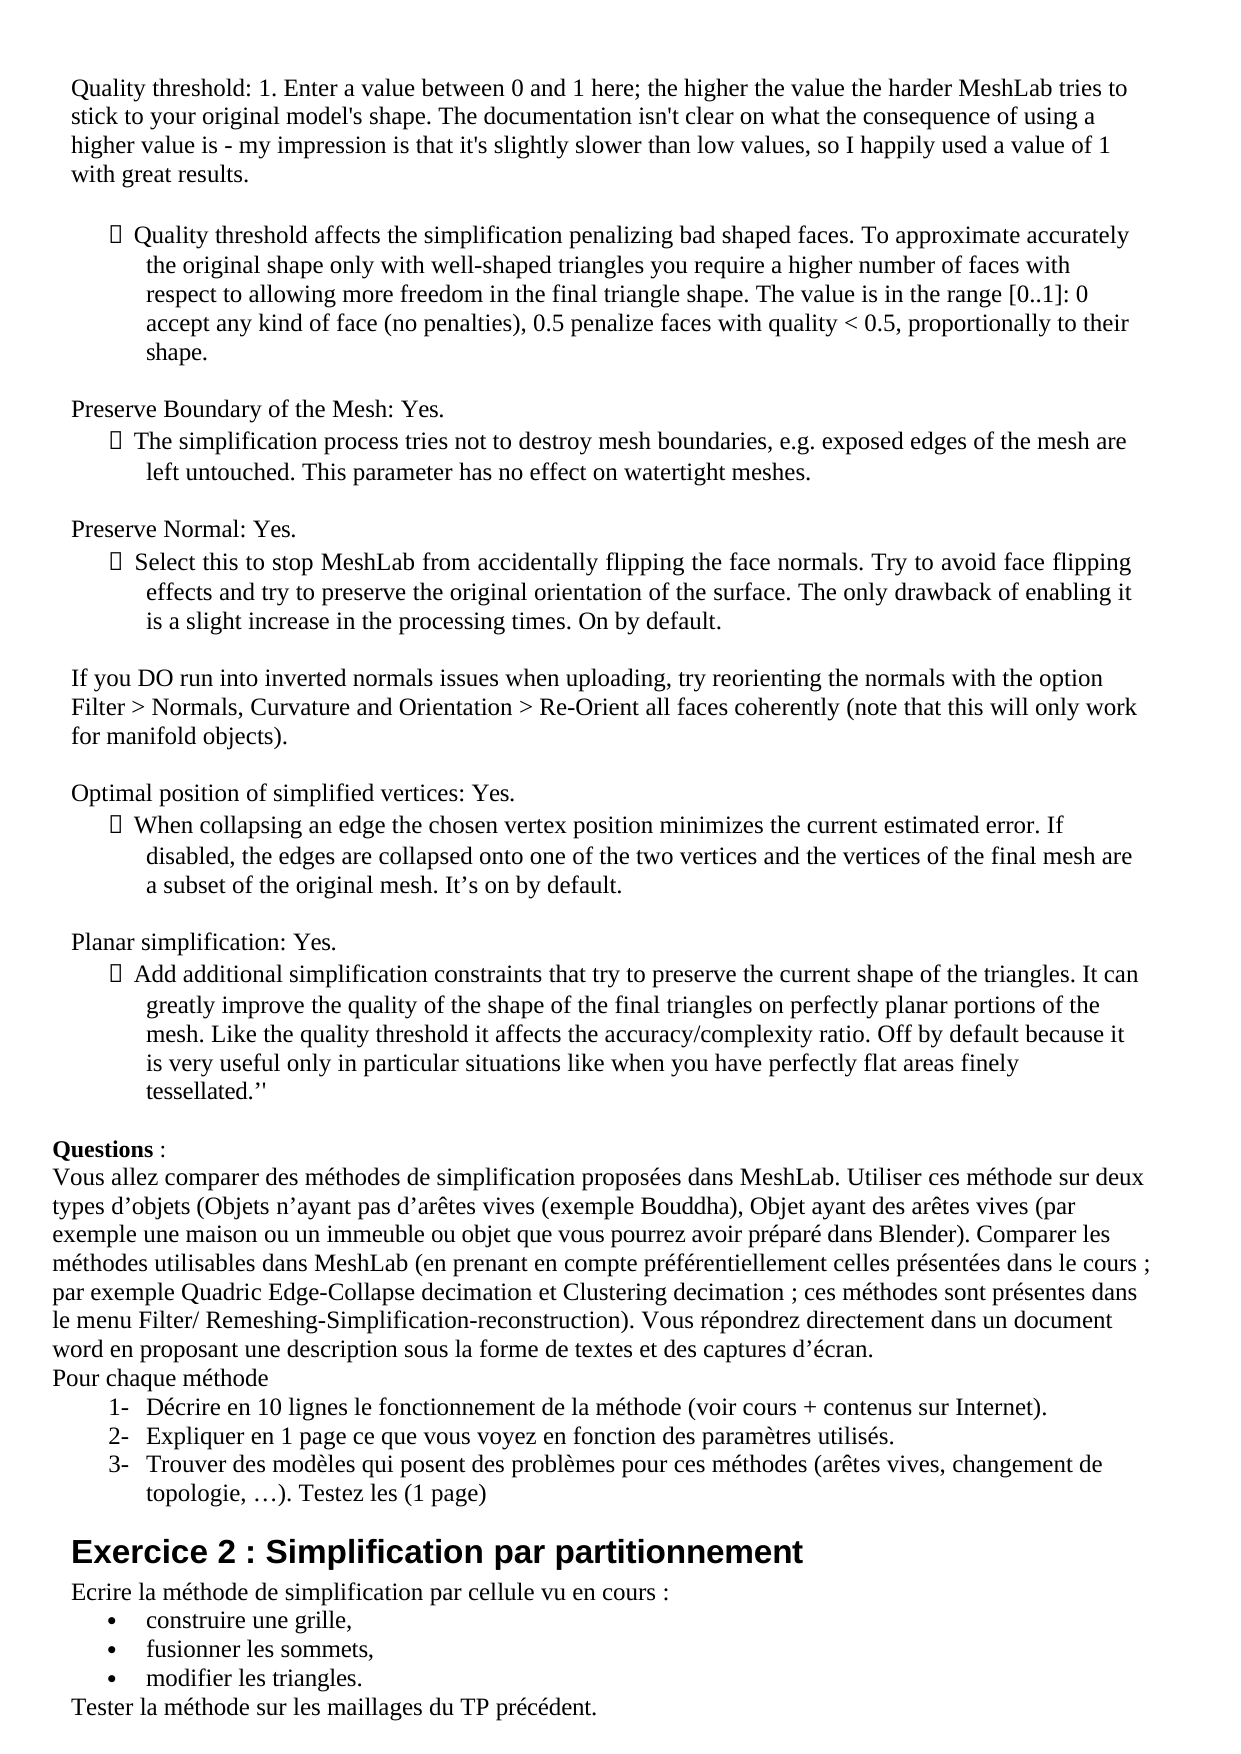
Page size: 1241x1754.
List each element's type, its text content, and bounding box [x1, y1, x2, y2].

text Optimal position of simplified vertices: Yes. [71, 778, 1159, 807]
text Questions : [52, 1135, 1159, 1163]
subtitle Exercice 2 : Simplification par partitionnement [71, 1532, 1159, 1571]
list Trouver des modèles qui posent des problèmes pour ces méthodes (arêtes vives, changement de topologie, …). Testez les (1 page) [108, 1449, 1103, 1507]
text Quality threshold: 1. Enter a value between 0 and 1 here; the higher the value the harder MeshLab tries to stick to your original model's shape. The documentation isn't clear on what the consequence of using a higher value is - my impression is that it's slightly slower than low values, so I happily used a value of 1 with great results. [71, 73, 1136, 188]
list Expliquer en 1 page ce que vous voyez en fonction des paramètres utilisés. [108, 1421, 1124, 1449]
text  Quality threshold affects the simplification penalizing bad shaped faces. To approximate accurately the original shape only with well-shaped triangles you require a higher number of faces with respect to allowing more freedom in the final triangle shape. The value is in the range [0..1]: 0 accept any kind of face (no penalties), 0.5 penalize faces with quality < 0.5, proportionally to their shape. [108, 217, 1142, 366]
text tessellated.’' [146, 1076, 1159, 1105]
text  The simplification process tries not to destroy mesh boundaries, e.g. exposed edges of the mesh are left untouched. This parameter has no effect on watertight meshes. [108, 423, 1159, 486]
text Ecrire la méthode de simplification par cellule vu en cours : [71, 1577, 1159, 1606]
list construire une grille, [108, 1606, 1159, 1634]
text  Select this to stop MeshLab from accidentally flipping the face normals. Try to avoid face flipping effects and try to preserve the original orientation of the surface. The only drawback of enabling it is a slight increase in the processing times. On by default. [108, 543, 1132, 635]
list Décrire en 10 lignes le fonctionnement de la méthode (voir cours + contenus sur Internet). [108, 1392, 1124, 1421]
text If you DO run into inverted normals issues when uploading, try reorienting the normals with the option Filter > Normals, Curvature and Orientation > Re-Orient all faces coherently (note that this will only work for manifold objects). [71, 663, 1141, 750]
text Vous allez comparer des méthodes de simplification proposées dans MeshLab. Utiliser ces méthode sur deux types d’objets (Objets n’ayant pas d’arêtes vives (exemple Bouddha), Objet ayant des arêtes vives (par exemple une maison ou un immeuble ou objet que vous pourrez avoir préparé dans Blender). Comparer les méthodes utilisables dans MeshLab (en prenant en compte préférentiellement celles présentées dans le cours ; par exemple Quadric Edge-Collapse decimation et Clustering decimation ; ces méthodes sont présentes dans le menu Filter/ Remeshing-Simplification-reconstruction). Vous répondrez directement dans un document word en proposant une description sous la forme de textes et des captures d’écran. [52, 1163, 1159, 1363]
text  Add additional simplification constraints that try to preserve the current shape of the triangles. It can greatly improve the quality of the shape of the final triangles on perfectly planar portions of the mesh. Like the quality threshold it affects the accuracy/complexity ratio. Off by default because it is very useful only in particular situations like when you have perfectly flat areas finely [108, 956, 1141, 1076]
text Preserve Boundary of the Mesh: Yes. [71, 394, 1159, 423]
list fusionner les sommets, [108, 1634, 1159, 1663]
text  When collapsing an edge the chosen vertex position minimizes the current estimated error. If disabled, the edges are collapsed onto one of the two vertices and the vertices of the final mesh are a subset of the original mesh. It’s on by default. [108, 807, 1136, 899]
list modifier les triangles. [108, 1663, 1159, 1692]
text Tester la méthode sur les maillages du TP précédent. [71, 1692, 1159, 1721]
text Preserve Normal: Yes. [71, 514, 1159, 543]
text Pour chaque méthode [52, 1363, 1124, 1392]
text Planar simplification: Yes. [71, 927, 1159, 956]
